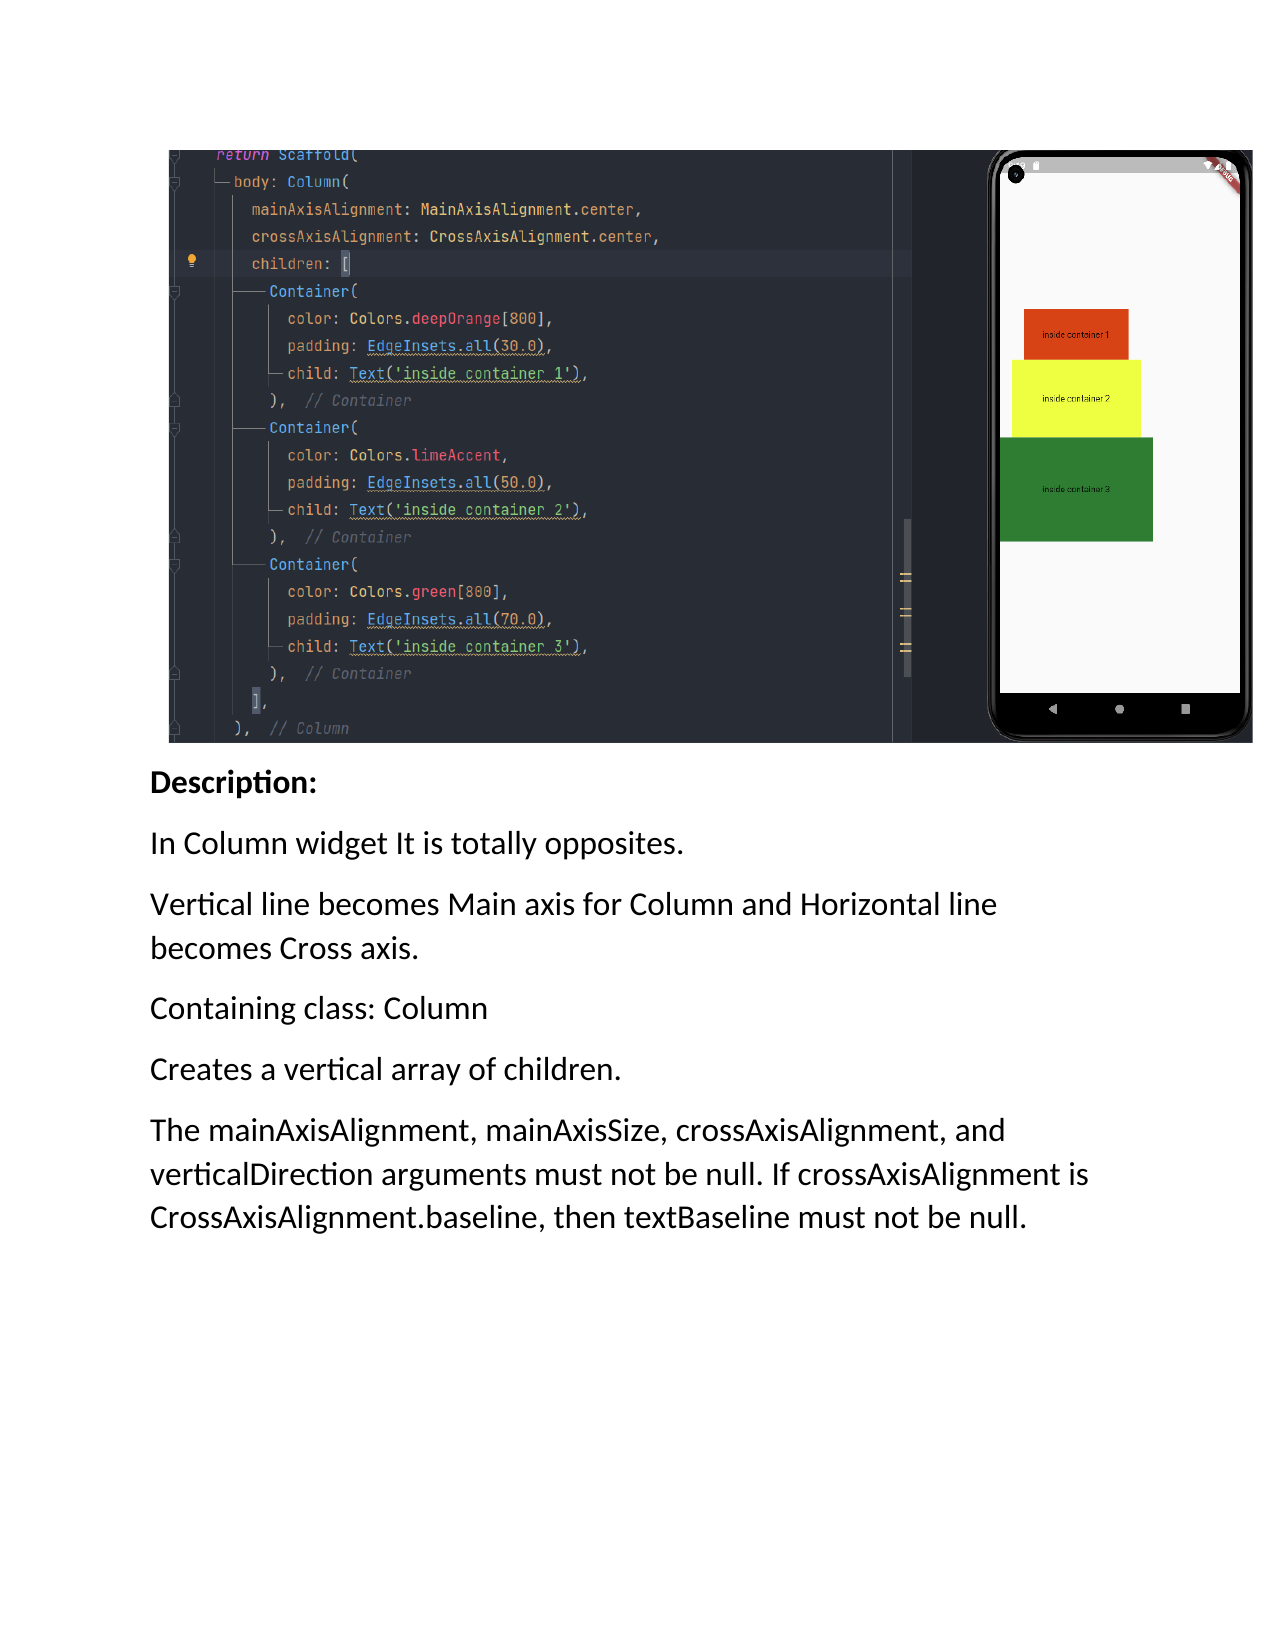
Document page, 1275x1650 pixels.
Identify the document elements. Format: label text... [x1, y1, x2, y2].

text The mainAxisAlignment, mainAxisSize, crossAxisAlignment, and verticalDirection arguments must not be null. If crossAxisAlignment is CrossAxisAlignment.baseline, then textBaseline must not be null. [150, 1109, 1125, 1237]
text In Column widget It is totally opposites. [150, 822, 1125, 863]
text Containing class: Column [150, 987, 1125, 1028]
text Vertical line becomes Main axis for Column and Horizontal line becomes Cross axis. [150, 883, 1125, 967]
text Description: [150, 762, 1125, 802]
text Creates a vertical array of children. [150, 1048, 1125, 1089]
